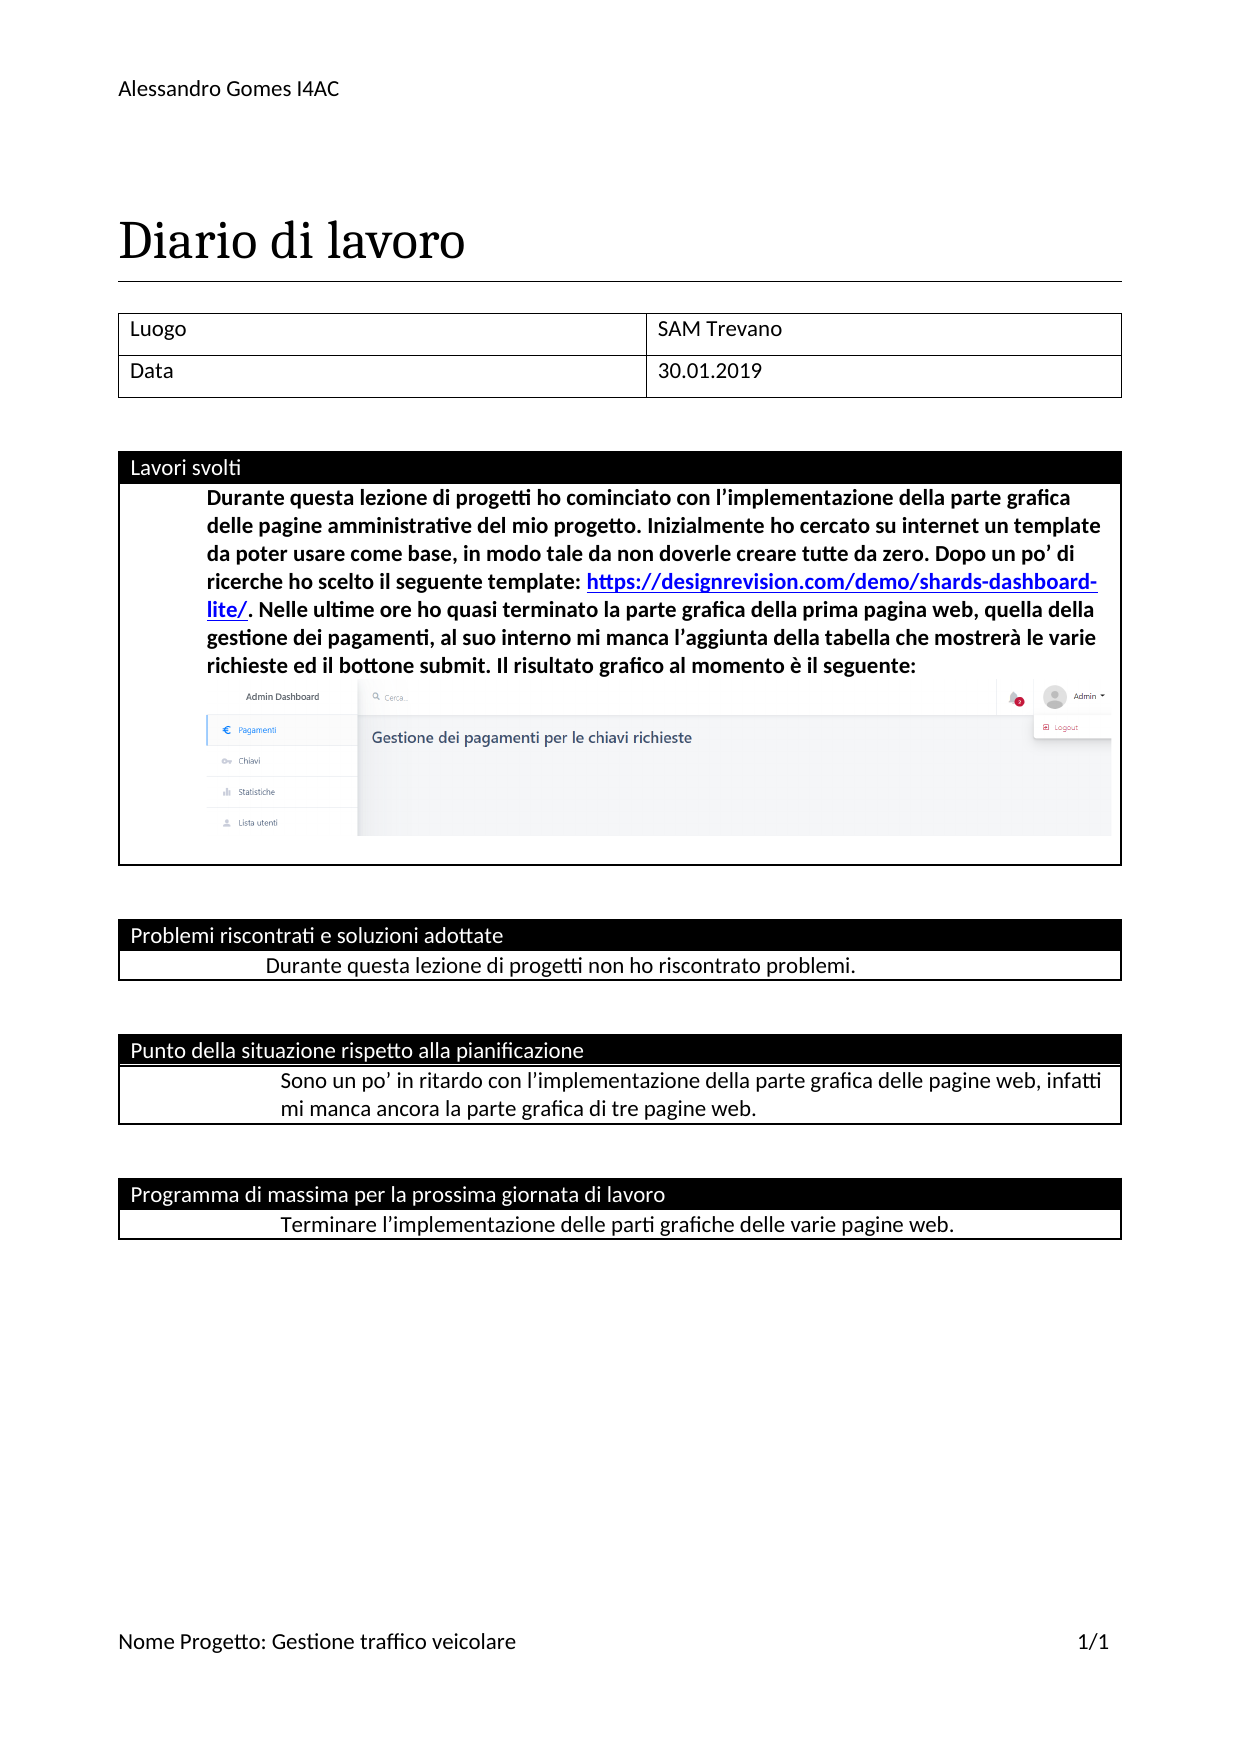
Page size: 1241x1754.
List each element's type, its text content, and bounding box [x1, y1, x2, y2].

table_header Luogo [119, 314, 646, 355]
table_cell Data [119, 356, 646, 397]
table_header Problemi riscontrati e soluzioni adottate [120, 921, 1120, 949]
title Diario di lavoro [118, 210, 1122, 281]
table_header SAM Trevano [647, 314, 1121, 355]
table_header Programma di massima per la prossima giornata di lavoro [120, 1180, 1120, 1208]
table_cell Durante questa lezione di progetti non ho riscontrato problemi. [120, 951, 1120, 979]
table_cell 30.01.2019 [647, 356, 1121, 397]
table_cell Terminare l’implementazione delle parti grafiche delle varie pagine web. [120, 1210, 1120, 1238]
table_header Lavori svolti [120, 453, 1120, 481]
picture [206, 679, 1112, 836]
table_cell Durante questa lezione di progetti ho cominciato con l’implementazione della parte grafica delle pagine amministrative del mio progetto. Inizialmente ho cercato su internet un template da poter usare come base, in modo tale da non doverle creare tutte da zero. Dopo un po’ di ricerche ho scelto il seguente template: https://designrevision.com/demo/shards-dashboard-lite/. Nelle ultime ore ho quasi terminato la parte grafica della prima pagina web, quella della gestione dei pagamenti, al suo interno mi manca l’aggiunta della tabella che mostrerà le varie richieste ed il bottone submit. Il risultato grafico al momento è il seguente: [120, 484, 1120, 864]
table_header Punto della situazione rispetto alla pianificazione [120, 1036, 1120, 1064]
table_cell Sono un po’ in ritardo con l’implementazione della parte grafica delle pagine web, infatti mi manca ancora la parte grafica di tre pagine web. [120, 1067, 1120, 1123]
